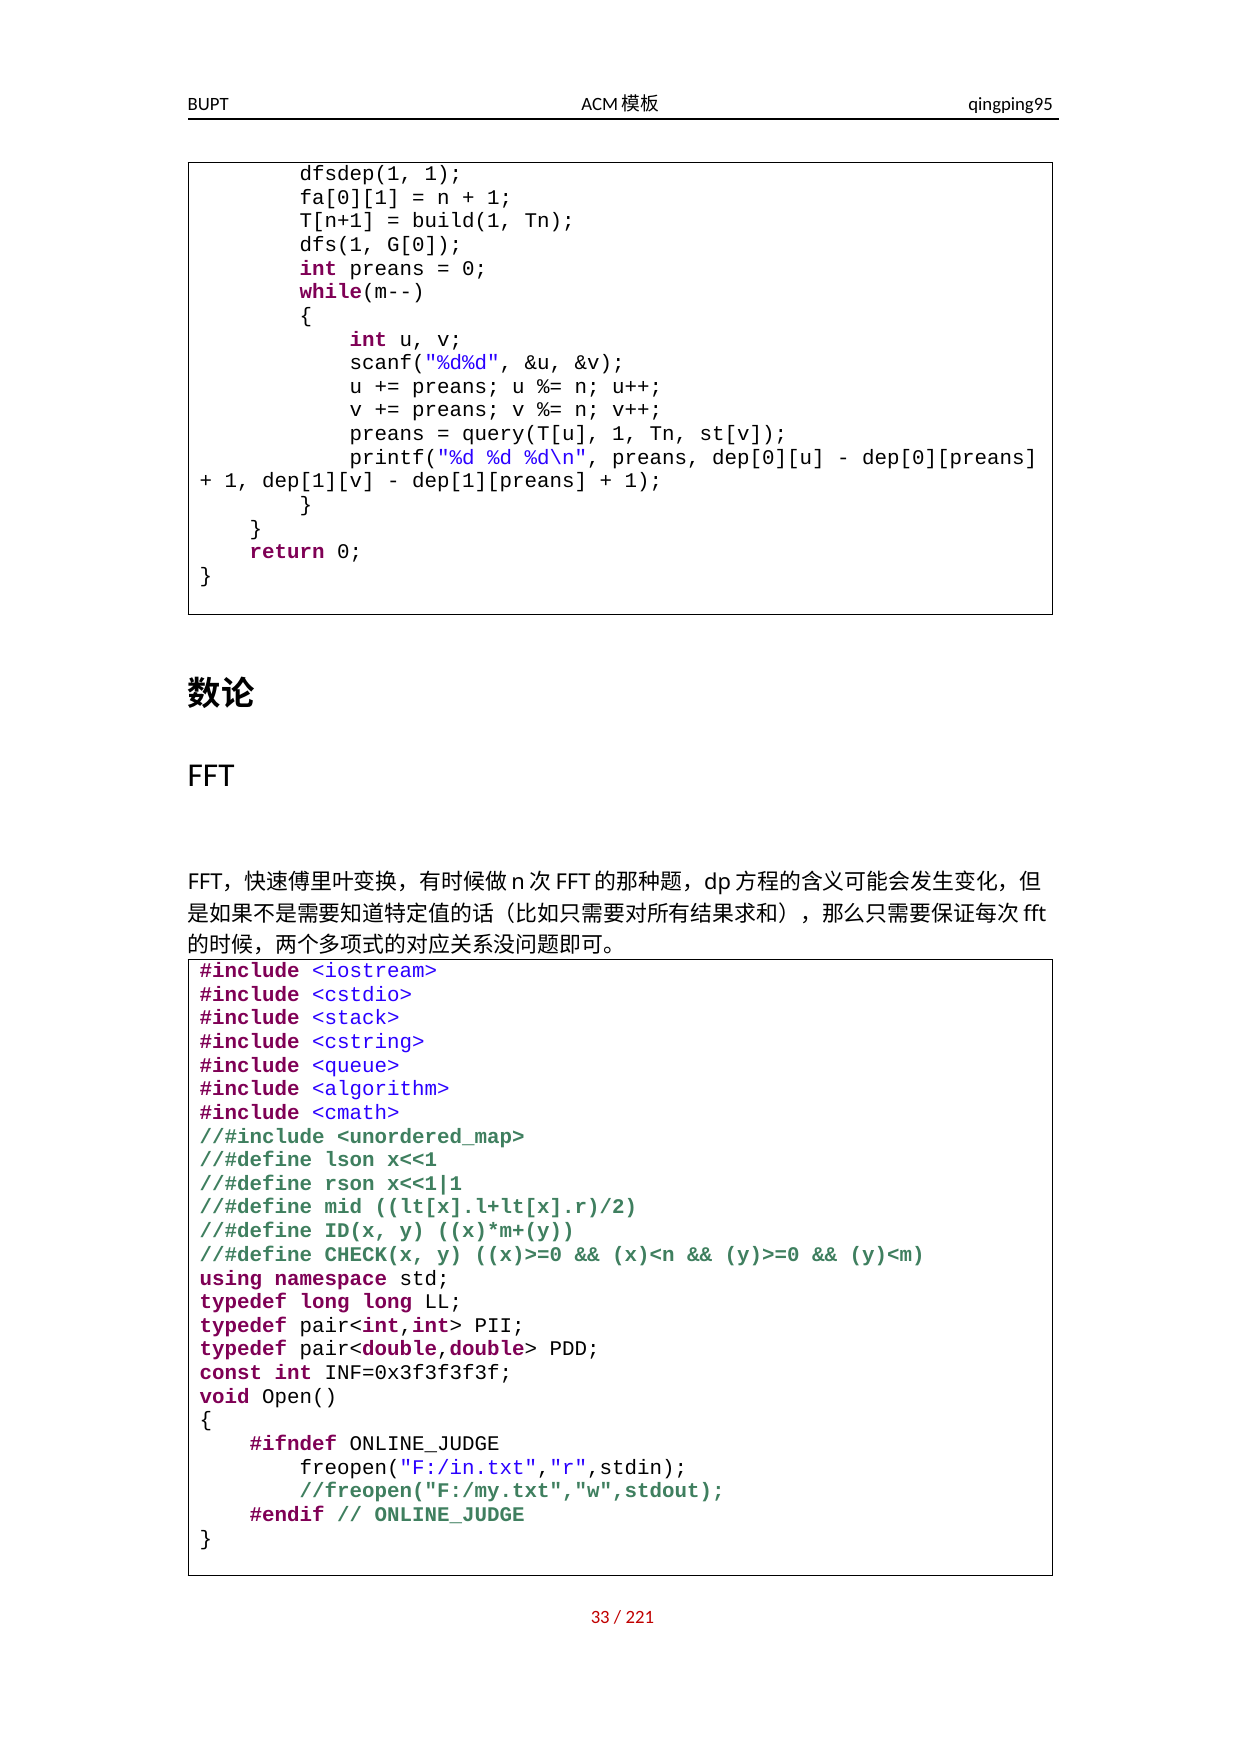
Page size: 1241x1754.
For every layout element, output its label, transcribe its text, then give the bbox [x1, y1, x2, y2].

text FFT，快速傅里叶变换，有时候做n次FFT的那种题，dp方程的含义可能会发生变化，但是如果不是需要知道特定值的话（比如只需要对所有结果求和），那么只需要保证每次fft的时候，两个多项式的对应关系没问题即可。 [187, 864, 1053, 959]
subtitle 数论 [187, 667, 1053, 715]
subtitle FFT [187, 742, 1053, 807]
